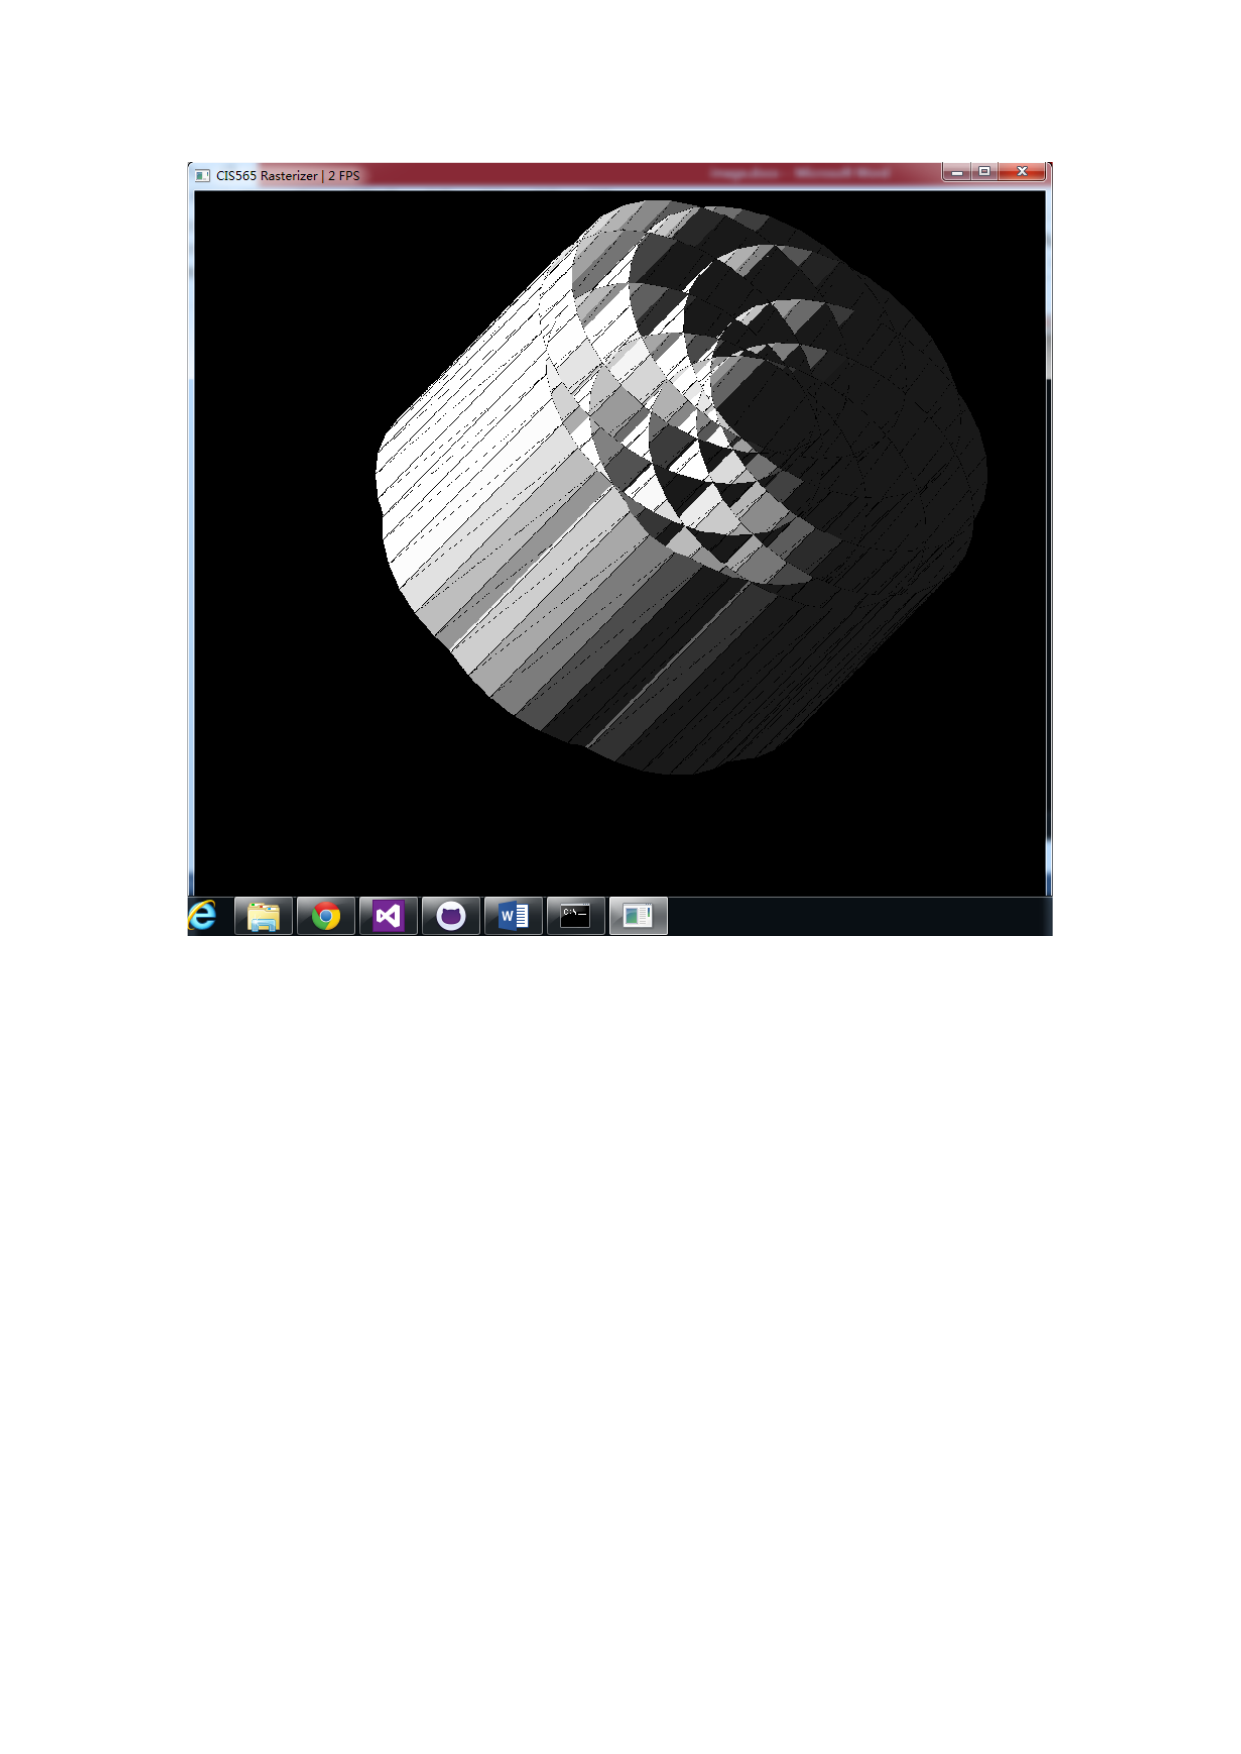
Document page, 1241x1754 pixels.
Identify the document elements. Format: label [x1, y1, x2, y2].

picture [187, 162, 1053, 936]
